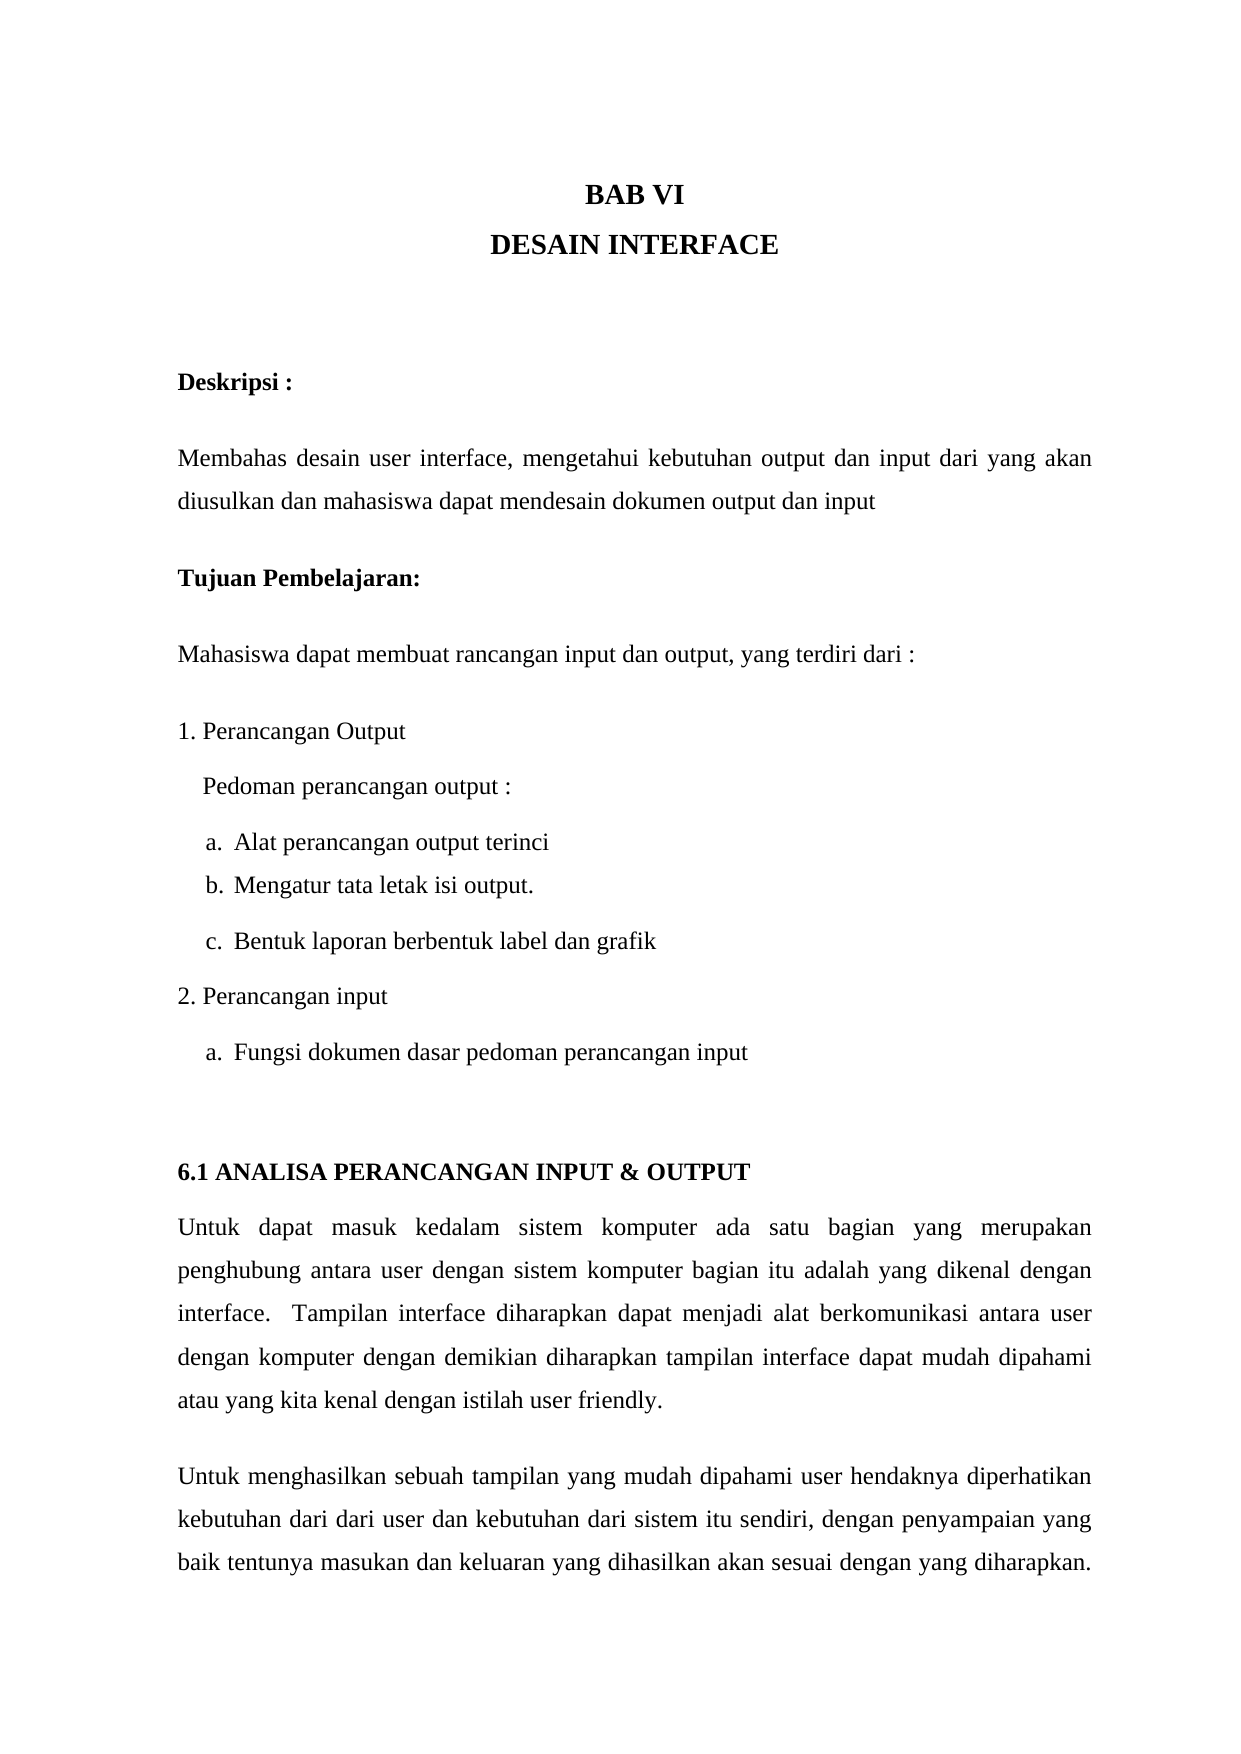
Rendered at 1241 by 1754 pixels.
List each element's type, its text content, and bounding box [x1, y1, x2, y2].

list Mengatur tata letak isi output. [205, 870, 1092, 899]
list Bentuk laporan berbentuk label dan grafik [205, 926, 1092, 954]
text Pedoman perancangan output : [202, 771, 1092, 800]
list Perancangan Output [177, 716, 1092, 744]
text Tujuan Pembelajaran: [177, 563, 1092, 592]
subtitle BAB VI DESAIN INTERFACE [177, 177, 1092, 261]
text Mahasiswa dapat membuat rancangan input dan output, yang terdiri dari : [177, 639, 1092, 668]
text Deskripsi : [177, 367, 1092, 396]
list Fungsi dokumen dasar pedoman perancangan input [205, 1037, 1092, 1066]
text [177, 1461, 1092, 1576]
list Perancangan input [177, 981, 1092, 1010]
text Untuk dapat masuk kedalam sistem komputer ada satu bagian yang merupakan penghubung antara user dengan sistem komputer bagian itu adalah yang dikenal dengan interface. Tampilan interface diharapkan dapat menjadi alat berkomunikasi antara user dengan komputer dengan demikian diharapkan tampilan interface dapat mudah dipahami atau yang kita kenal dengan istilah user friendly. [177, 1212, 1092, 1413]
list Alat perancangan output terinci [205, 827, 1092, 856]
subtitle 6.1 ANALISA PERANCANGAN INPUT & OUTPUT [177, 1157, 1092, 1185]
text Membahas desain user interface, mengetahui kebutuhan output dan input dari yang akan diusulkan dan mahasiswa dapat mendesain dokumen output dan input [177, 443, 1092, 515]
